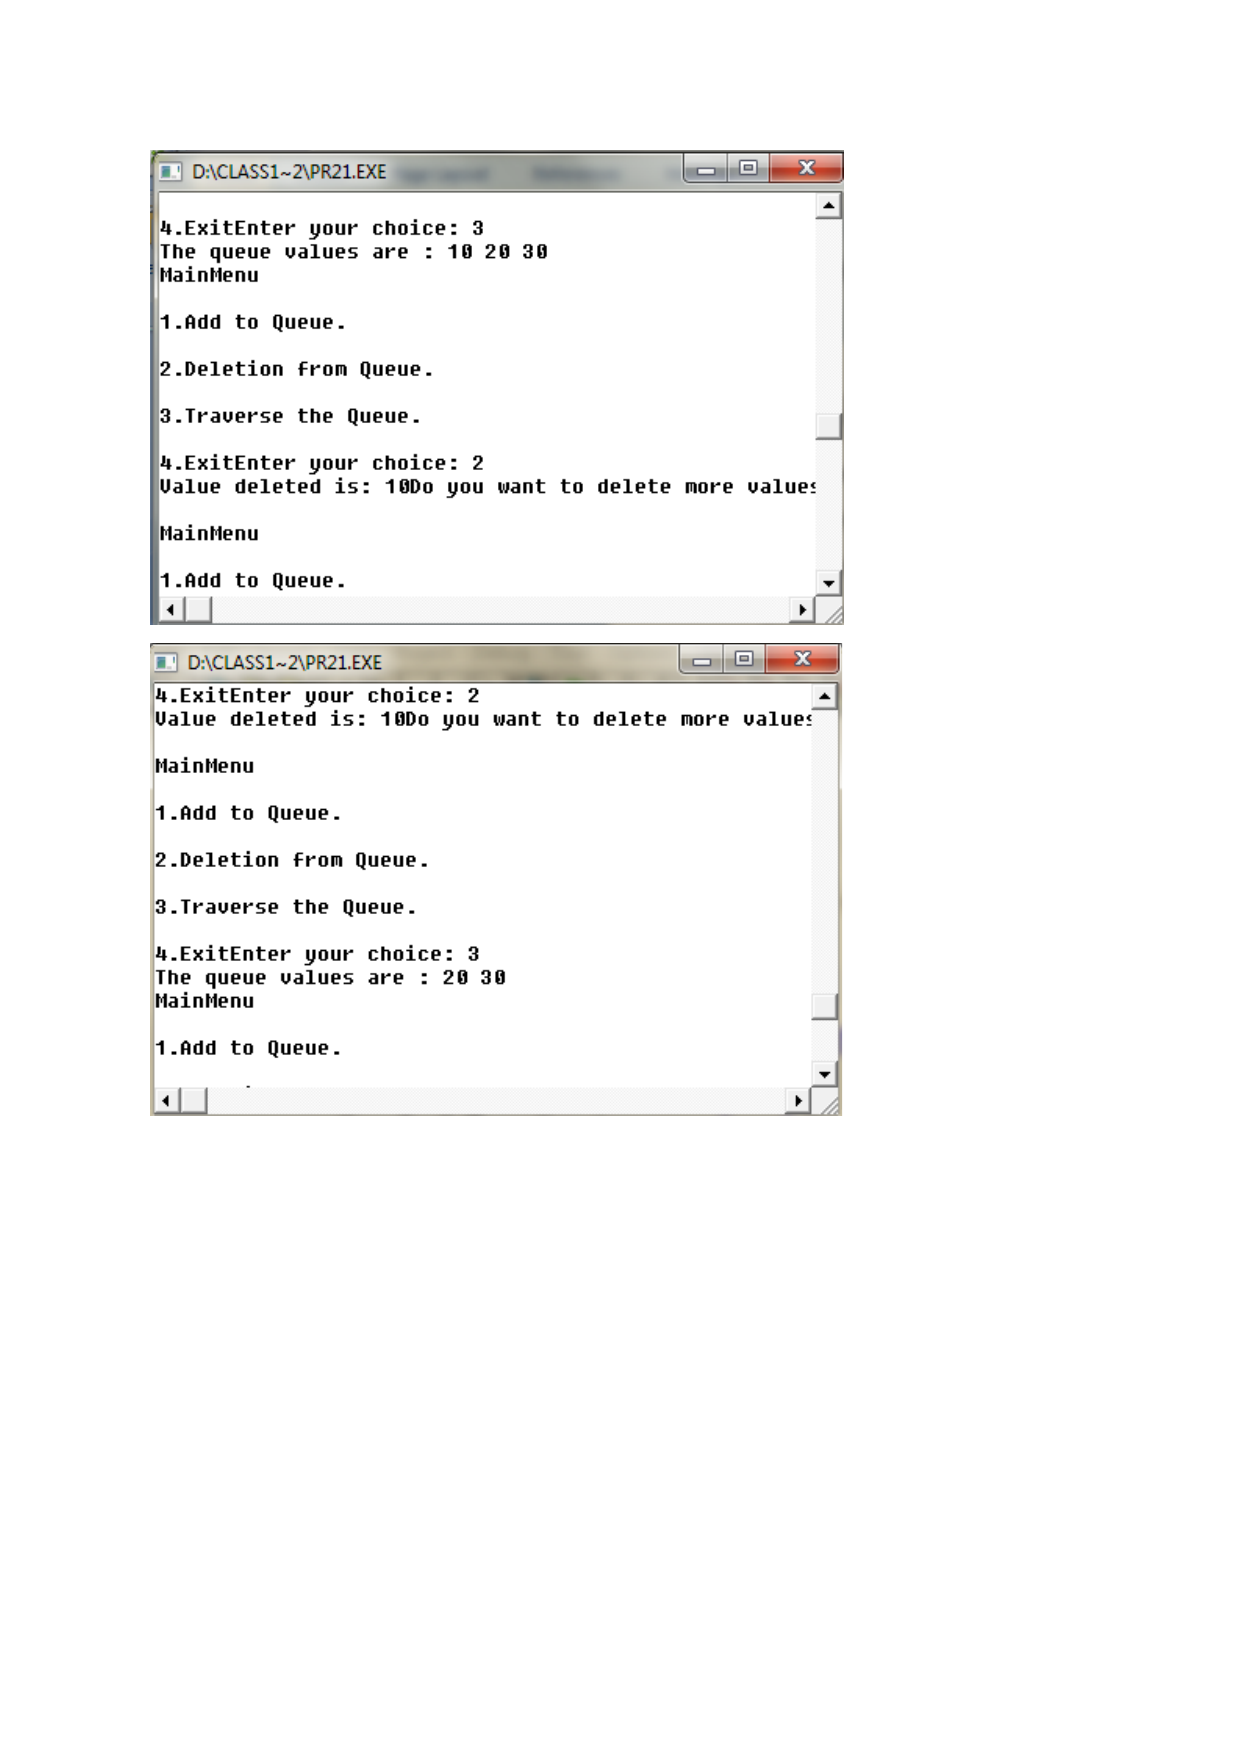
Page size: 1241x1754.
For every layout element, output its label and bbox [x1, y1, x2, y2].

picture [150, 643, 843, 1116]
picture [150, 150, 844, 625]
